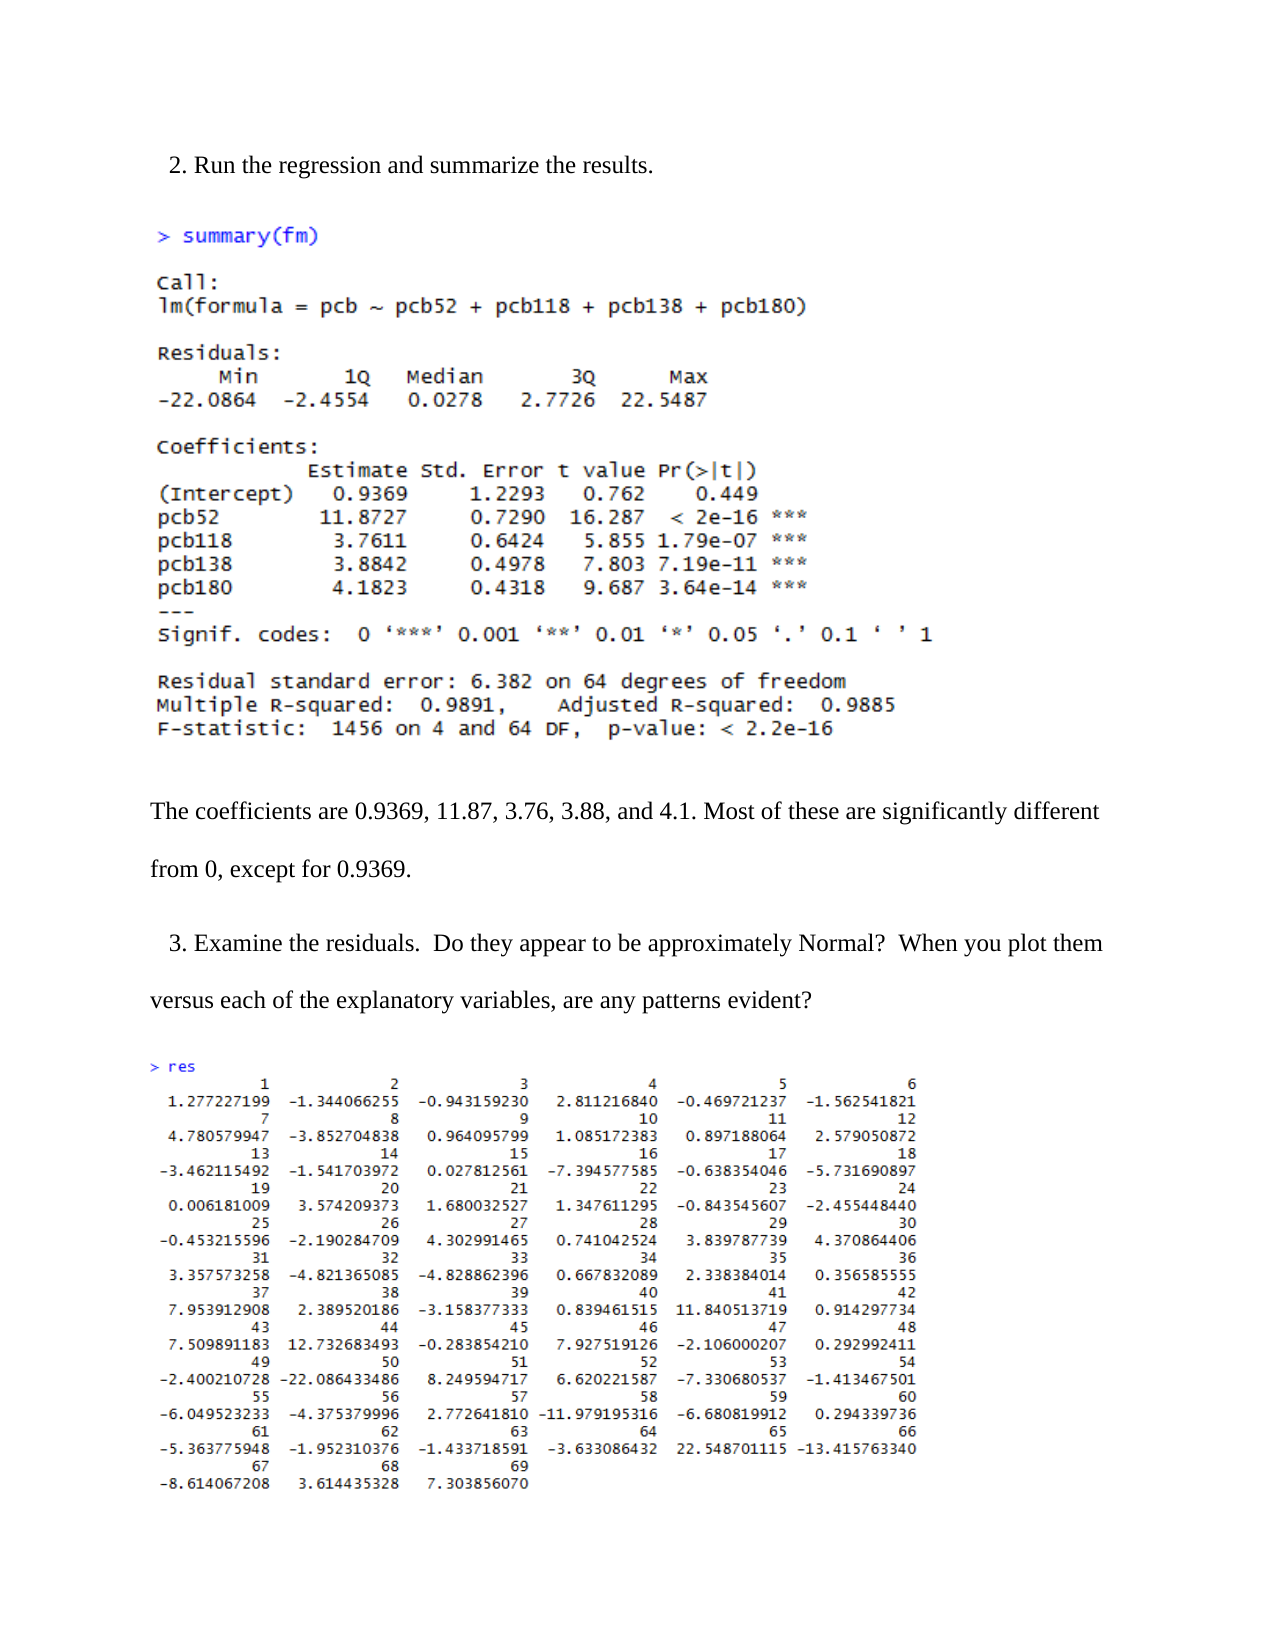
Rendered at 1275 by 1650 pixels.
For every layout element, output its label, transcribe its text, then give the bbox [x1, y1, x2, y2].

text The coefficients are 0.9369, 11.87, 3.76, 3.88, and 4.1. Most of these are significantly different from 0, except for 0.9369. [150, 796, 1125, 882]
picture [150, 224, 954, 751]
text 2. Run the regression and summarize the results. [150, 150, 1125, 179]
text 3. Examine the residuals. Do they appear to be approximately Normal? When you plot them versus each of the explanatory variables, are any patterns evident? [150, 928, 1125, 1014]
picture [150, 1059, 927, 1491]
